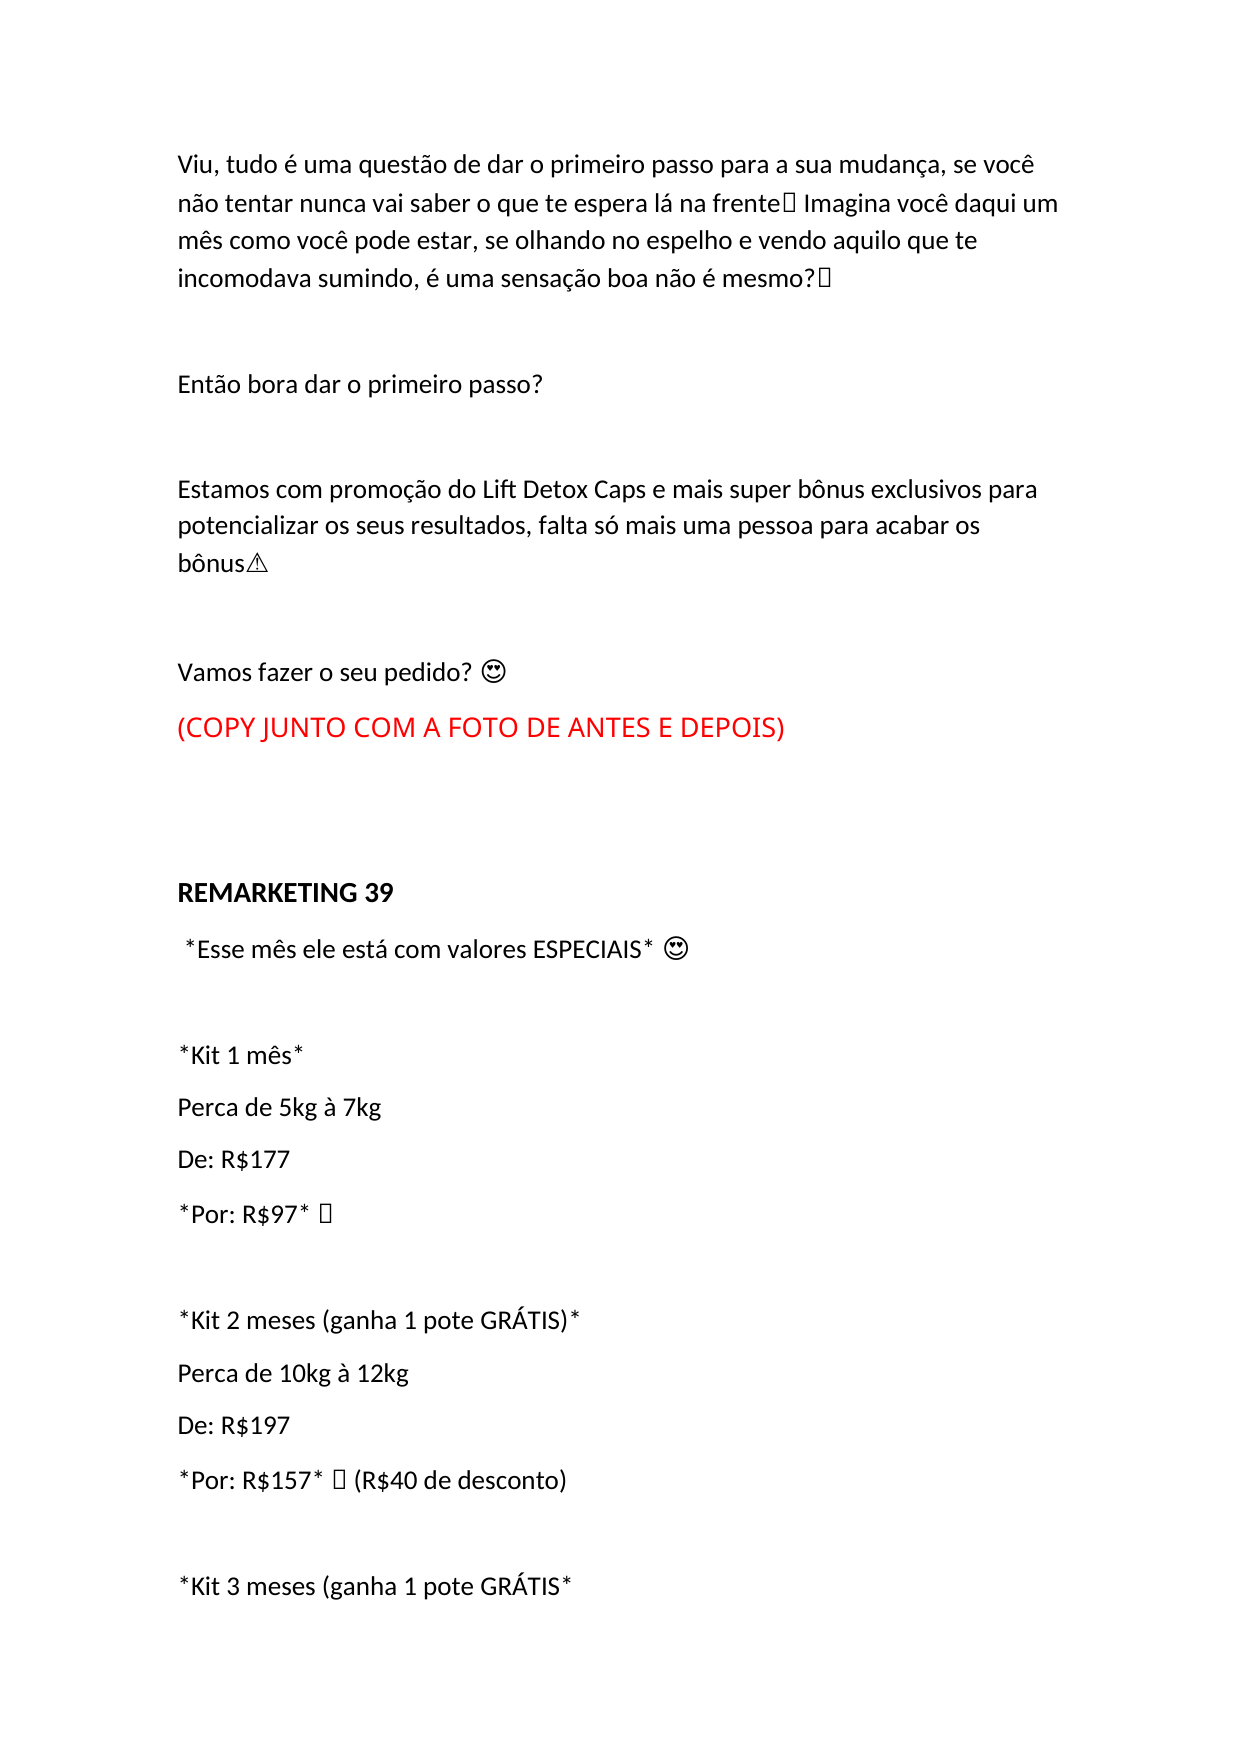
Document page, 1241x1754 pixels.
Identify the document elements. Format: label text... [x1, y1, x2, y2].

text *Kit 1 mês* [177, 1038, 1063, 1071]
text *Por: R$97* 💥 [177, 1195, 1063, 1232]
text REMARKETING 39 [177, 874, 1063, 909]
text *Por: R$157* 💥 (R$40 de desconto) [177, 1460, 1063, 1497]
text Vamos fazer o seu pedido? 😍 [177, 652, 1063, 689]
text *Kit 2 meses (ganha 1 pote GRÁTIS)* [177, 1303, 1063, 1336]
text *Kit 3 meses (ganha 1 pote GRÁTIS* [177, 1569, 1063, 1602]
text (COPY JUNTO COM A FOTO DE ANTES E DEPOIS) [177, 709, 1063, 746]
text *Esse mês ele está com valores ESPECIAIS* 😍 [177, 929, 1063, 966]
text De: R$177 [177, 1142, 1063, 1175]
text De: R$197 [177, 1408, 1063, 1441]
text Perca de 10kg à 12kg [177, 1356, 1063, 1389]
text Estamos com promoção do Lift Detox Caps e mais super bônus exclusivos para potencializar os seus resultados, falta só mais uma pessoa para acabar os bônus️ [177, 472, 1063, 580]
text Perca de 5kg à 7kg [177, 1090, 1063, 1123]
text Então bora dar o primeiro passo? [177, 368, 1063, 401]
text Viu, tudo é uma questão de dar o primeiro passo para a sua mudança, se você não tentar nunca vai saber o que te espera lá na frente🤗 Imagina você daqui um mês como você pode estar, se olhando no espelho e vendo aquilo que te incomodava sumindo, é uma sensação boa não é mesmo?🥰 [177, 148, 1063, 296]
